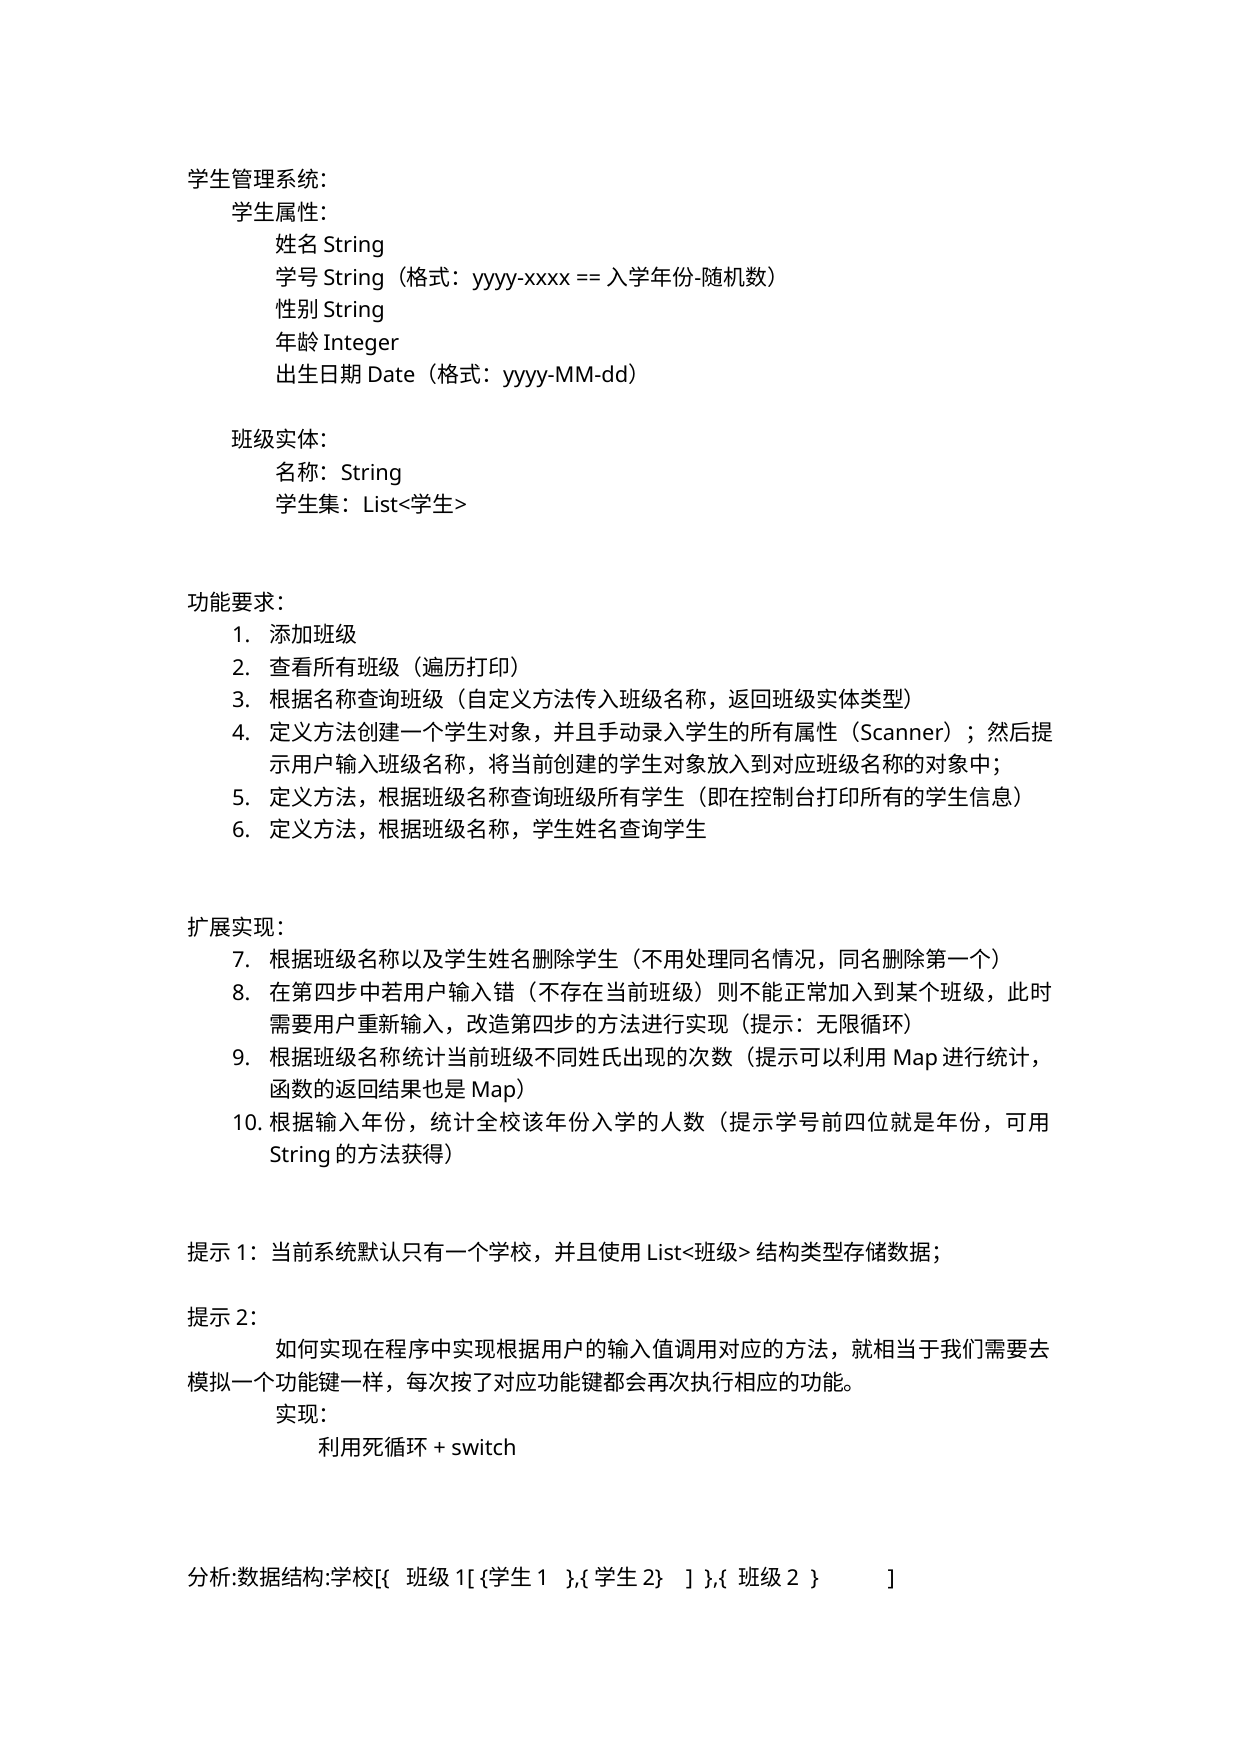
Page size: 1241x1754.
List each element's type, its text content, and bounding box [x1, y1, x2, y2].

text 学生属性： [187, 194, 1053, 227]
text 学生管理系统： [187, 162, 1053, 194]
list 定义方法，根据班级名称，学生姓名查询学生 [232, 812, 1053, 844]
list 定义方法创建一个学生对象，并且手动录入学生的所有属性（Scanner）；然后提示用户输入班级名称，将当前创建的学生对象放入到对应班级名称的对象中； [232, 714, 1053, 779]
text 实现： [187, 1397, 1053, 1429]
list 根据名称查询班级（自定义方法传入班级名称，返回班级实体类型） [232, 682, 1053, 714]
text 姓名String [231, 227, 1053, 259]
text 名称：String [187, 454, 1053, 487]
list 在第四步中若用户输入错（不存在当前班级）则不能正常加入到某个班级，此时需要用户重新输入，改造第四步的方法进行实现（提示：无限循环） [232, 974, 1053, 1039]
text 利用死循环 + switch [187, 1429, 1053, 1462]
text 班级实体： [187, 422, 1053, 454]
list 定义方法，根据班级名称查询班级所有学生（即在控制台打印所有的学生信息） [232, 779, 1053, 812]
text 学生集：List<学生> [187, 487, 1053, 519]
text 性别String [231, 292, 1053, 324]
text 提示1：当前系统默认只有一个学校，并且使用List<班级> 结构类型存储数据； [187, 1234, 1053, 1267]
list 扩展实现： [187, 909, 1053, 942]
text 提示2： [187, 1299, 1053, 1332]
list 查看所有班级（遍历打印） [232, 649, 1053, 682]
text 学号String（格式：yyyy-xxxx == 入学年份-随机数） [231, 259, 1053, 292]
text 如何实现在程序中实现根据用户的输入值调用对应的方法，就相当于我们需要去模拟一个功能键一样，每次按了对应功能键都会再次执行相应的功能。 [187, 1332, 1053, 1397]
text 年龄Integer [231, 324, 1053, 357]
list 添加班级 [232, 617, 1053, 649]
list 根据班级名称以及学生姓名删除学生（不用处理同名情况，同名删除第一个） [232, 942, 1053, 974]
text 功能要求： [187, 584, 1053, 617]
list 根据班级名称统计当前班级不同姓氏出现的次数（提示可以利用Map进行统计，函数的返回结果也是Map） [232, 1039, 1053, 1104]
list 根据输入年份，统计全校该年份入学的人数（提示学号前四位就是年份，可用String的方法获得） [232, 1104, 1053, 1169]
text 分析:数据结构:学校[{ 班级1[ {学生1 },{ 学生2} ] },{ 班级2 } ] [187, 1559, 1053, 1592]
text 出生日期Date（格式：yyyy-MM-dd） [231, 357, 1053, 389]
